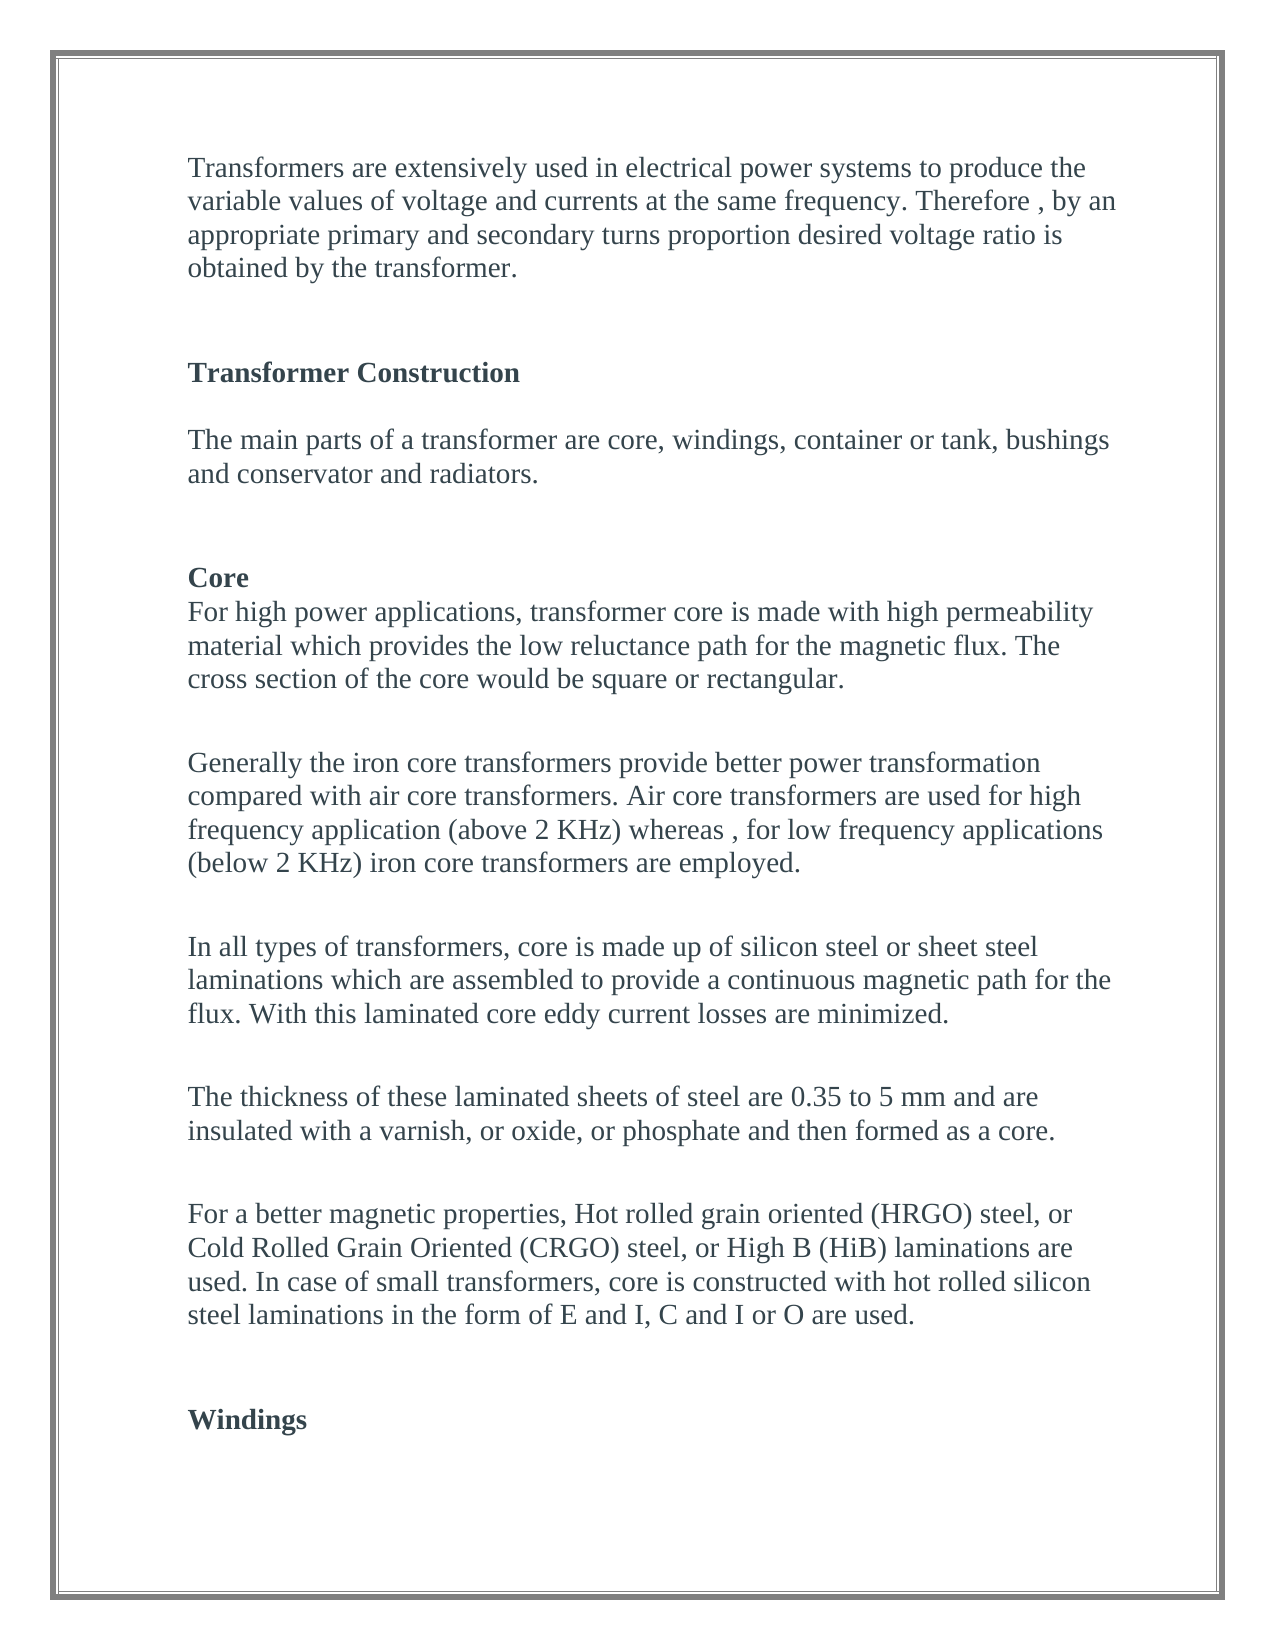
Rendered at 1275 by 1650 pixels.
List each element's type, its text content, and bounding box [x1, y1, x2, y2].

text Generally the iron core transformers provide better power transformation compared with air core transformers. Air core transformers are used for high frequency application (above 2 KHz) whereas , for low frequency applications (below 2 KHz) iron core transformers are employed. [187, 745, 1125, 879]
text In all types of transformers, core is made up of silicon steel or sheet steel laminations which are assembled to provide a continuous magnetic path for the flux. With this laminated core eddy current losses are minimized. [187, 929, 1125, 1029]
text Transformers are extensively used in electrical power systems to produce the variable values of voltage and currents at the same frequency. Therefore , by an appropriate primary and secondary turns proportion desired voltage ratio is obtained by the transformer. [187, 150, 1125, 284]
subtitle Windings [187, 1381, 1125, 1436]
text The main parts of a transformer are core, windings, container or tank, bushings and conservator and radiators. [187, 422, 1125, 489]
subtitle Core [187, 539, 1125, 594]
text The thickness of these laminated sheets of steel are 0.35 to 5 mm and are insulated with a varnish, or oxide, or phosphate and then formed as a core. [187, 1079, 1125, 1147]
subtitle Transformer Construction [187, 334, 1125, 389]
text For a better magnetic properties, Hot rolled grain oriented (HRGO) steel, or Cold Rolled Grain Oriented (CRGO) steel, or High B (HiB) laminations are used. In case of small transformers, core is constructed with hot rolled silicon steel laminations in the form of E and I, C and I or O are used. [187, 1197, 1125, 1331]
text For high power applications, transformer core is made with high permeability material which provides the low reluctance path for the magnetic flux. The cross section of the core would be square or rectangular. [187, 594, 1125, 695]
